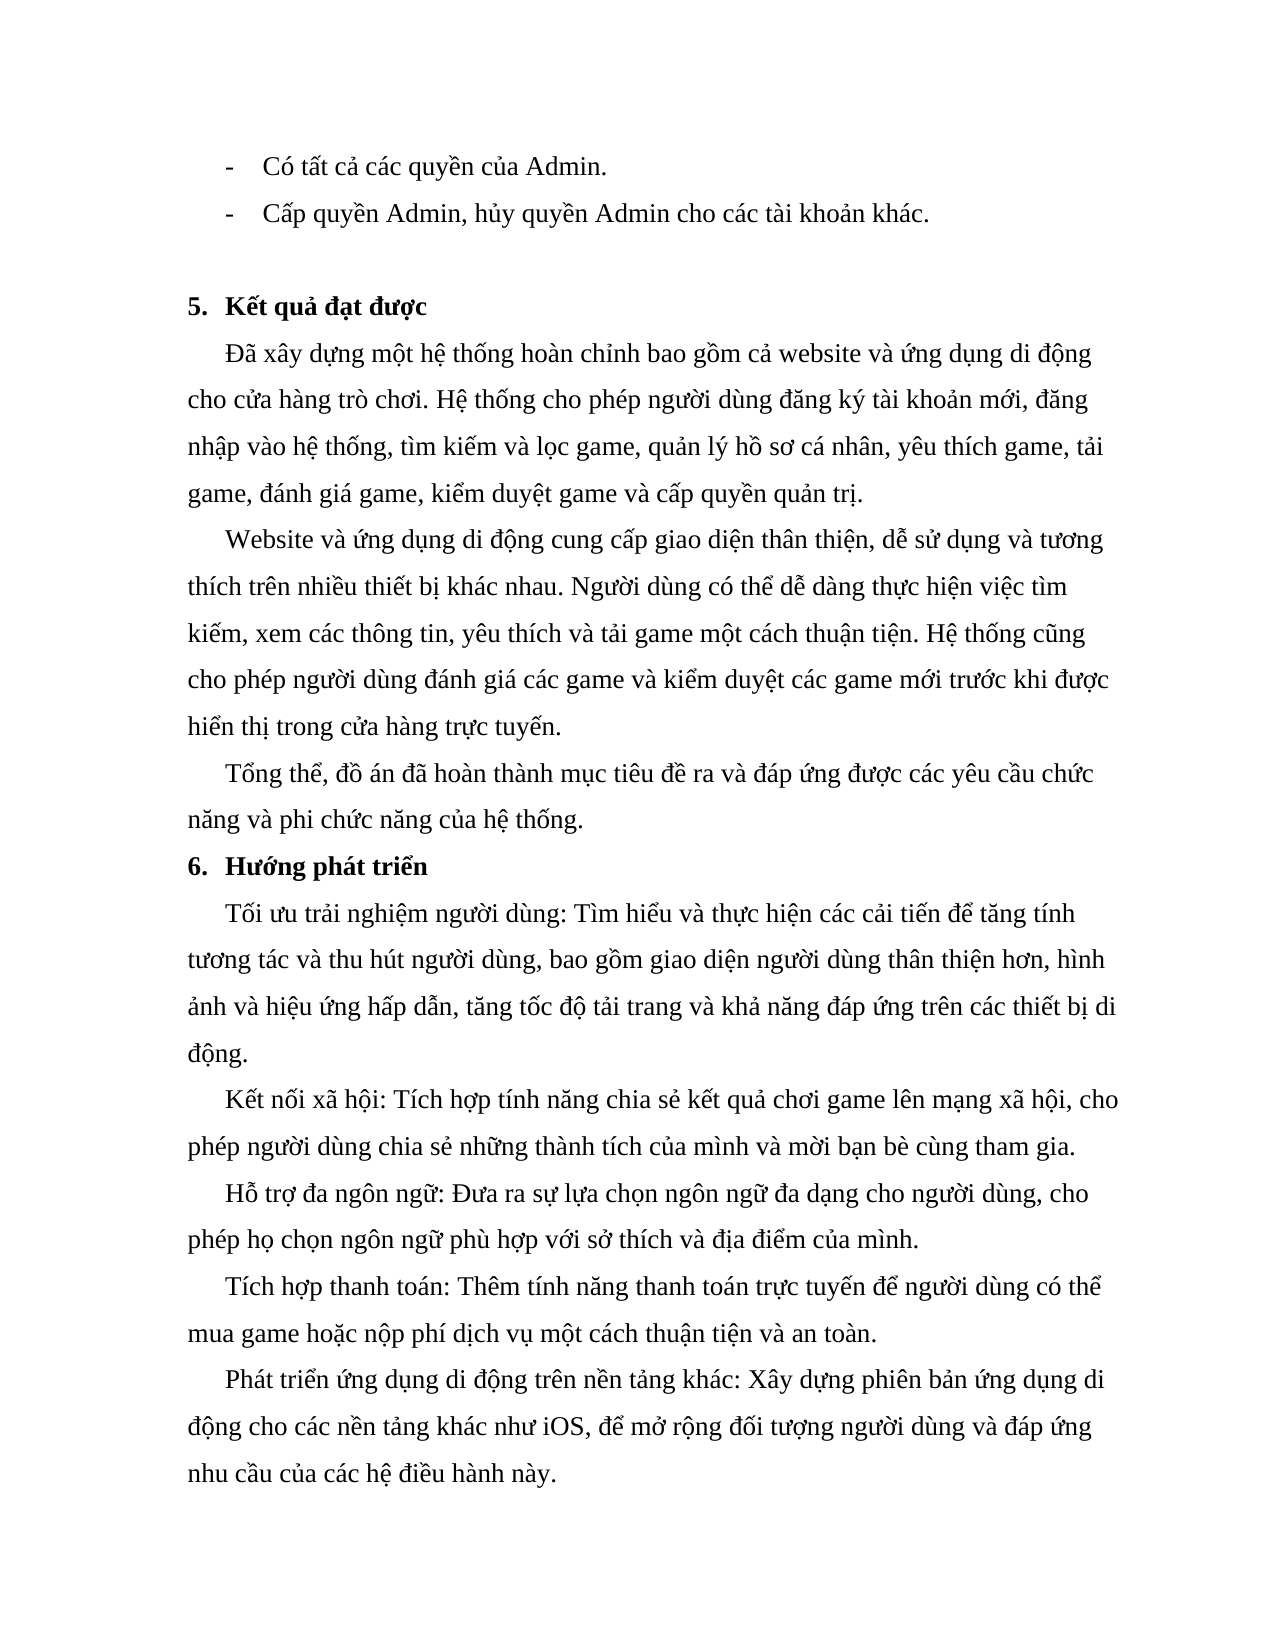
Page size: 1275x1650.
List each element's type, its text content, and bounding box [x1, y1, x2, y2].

text Kết nối xã hội: Tích hợp tính năng chia sẻ kết quả chơi game lên mạng xã hội, cho phép người dùng chia sẻ những thành tích của mình và mời bạn bè cùng tham gia. [187, 1083, 1125, 1161]
text Phát triển ứng dụng di động trên nền tảng khác: Xây dựng phiên bản ứng dụng di động cho các nền tảng khác như iOS, để mở rộng đối tượng người dùng và đáp ứng nhu cầu của các hệ điều hành này. [187, 1363, 1125, 1488]
text Tổng thể, đồ án đã hoàn thành mục tiêu đề ra và đáp ứng được các yêu cầu chức năng và phi chức năng của hệ thống. [187, 757, 1125, 834]
text Website và ứng dụng di động cung cấp giao diện thân thiện, dễ sử dụng và tương thích trên nhiều thiết bị khác nhau. Người dùng có thể dễ dàng thực hiện việc tìm kiếm, xem các thông tin, yêu thích và tải game một cách thuận tiện. Hệ thống cũng cho phép người dùng đánh giá các game và kiểm duyệt các game mới trước khi được hiển thị trong cửa hàng trực tuyến. [187, 523, 1125, 741]
text Đã xây dựng một hệ thống hoàn chỉnh bao gồm cả website và ứng dụng di động cho cửa hàng trò chơi. Hệ thống cho phép người dùng đăng ký tài khoản mới, đăng nhập vào hệ thống, tìm kiếm và lọc game, quản lý hồ sơ cá nhân, yêu thích game, tải game, đánh giá game, kiểm duyệt game và cấp quyền quản trị. [187, 337, 1125, 508]
text Tích hợp thanh toán: Thêm tính năng thanh toán trực tuyến để người dùng có thể mua game hoặc nộp phí dịch vụ một cách thuận tiện và an toàn. [187, 1270, 1125, 1348]
list Có tất cả các quyền của Admin. [225, 150, 1125, 181]
text Hỗ trợ đa ngôn ngữ: Đưa ra sự lựa chọn ngôn ngữ đa dạng cho người dùng, cho phép họ chọn ngôn ngữ phù hợp với sở thích và địa điểm của mình. [187, 1177, 1125, 1254]
subtitle Hướng phát triển [187, 850, 1125, 881]
list Cấp quyền Admin, hủy quyền Admin cho các tài khoản khác. [225, 197, 1125, 228]
text Tối ưu trải nghiệm người dùng: Tìm hiểu và thực hiện các cải tiến để tăng tính tương tác và thu hút người dùng, bao gồm giao diện người dùng thân thiện hơn, hình ảnh và hiệu ứng hấp dẫn, tăng tốc độ tải trang và khả năng đáp ứng trên các thiết bị di động. [187, 897, 1125, 1068]
subtitle Kết quả đạt được [187, 290, 1125, 321]
